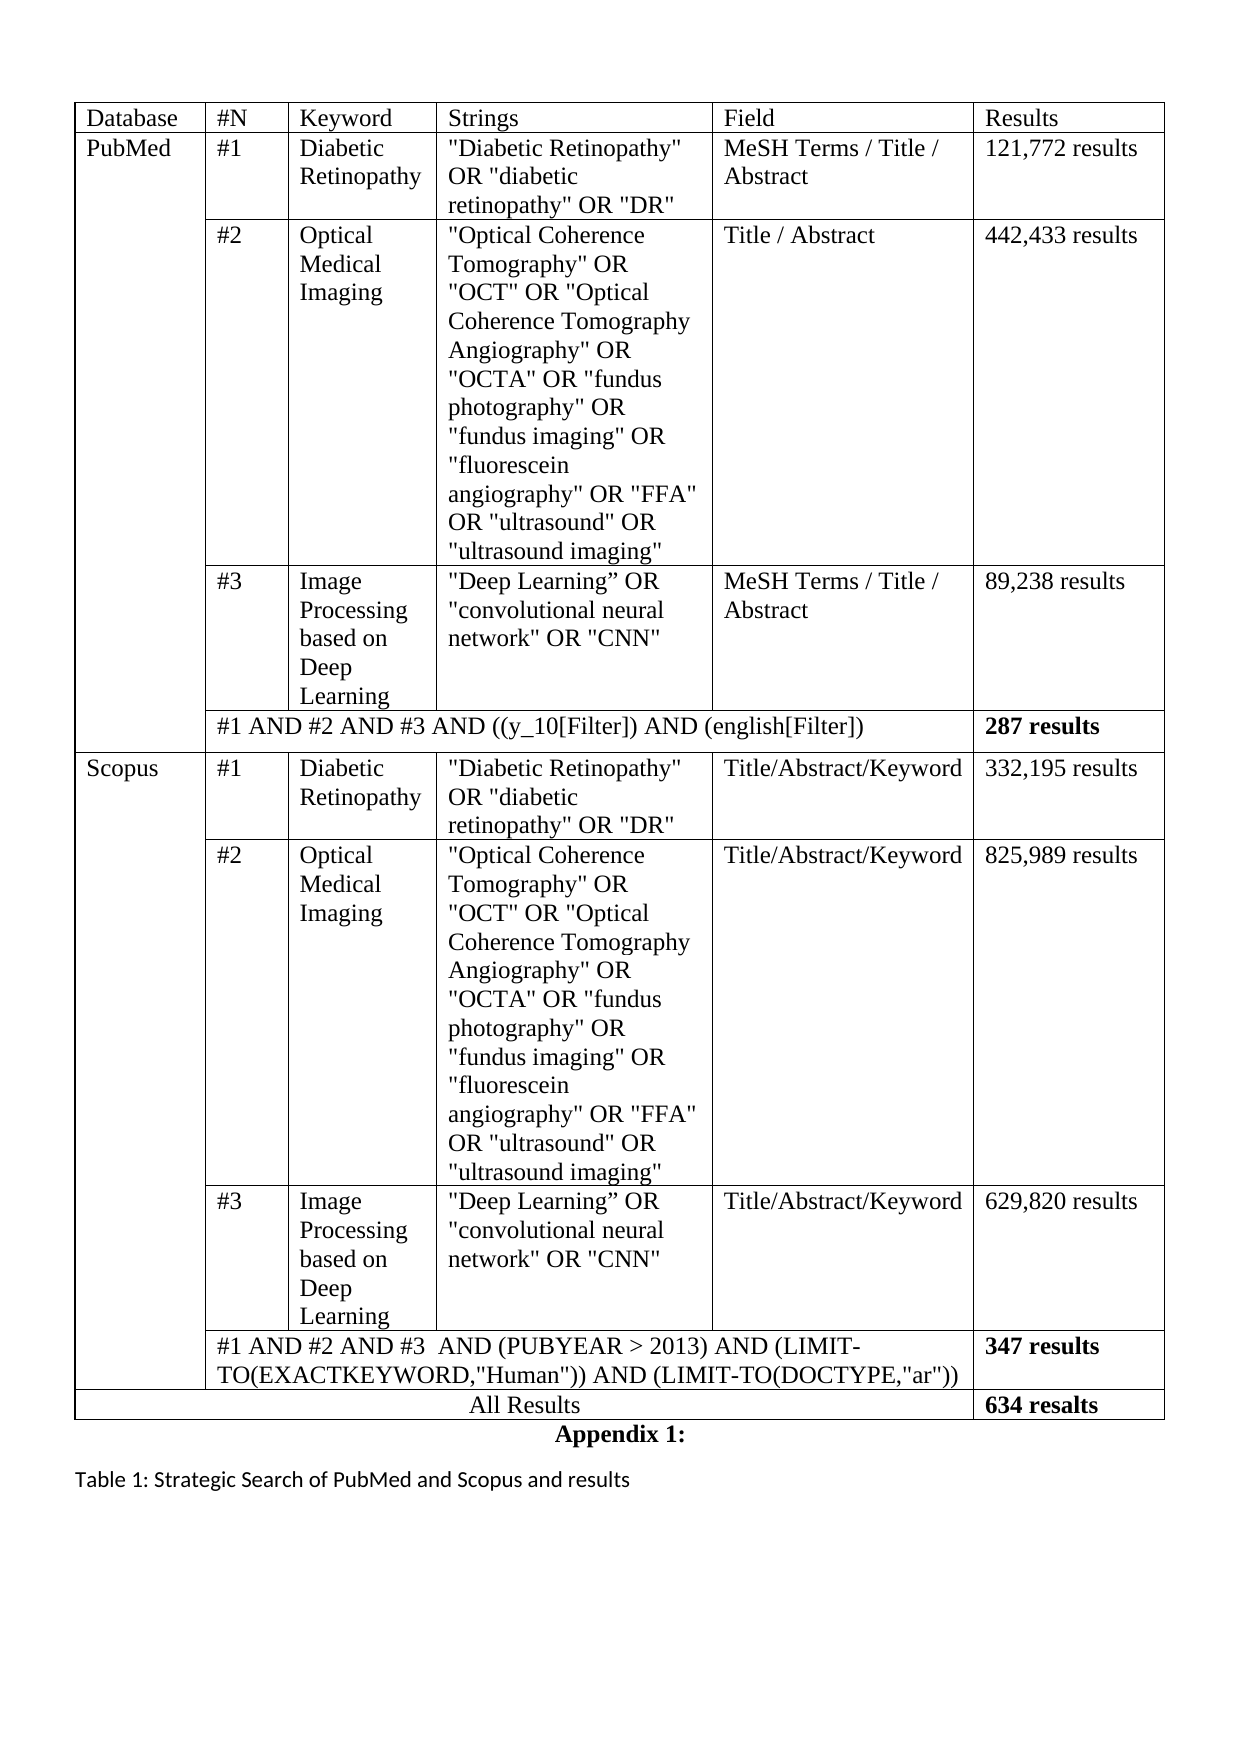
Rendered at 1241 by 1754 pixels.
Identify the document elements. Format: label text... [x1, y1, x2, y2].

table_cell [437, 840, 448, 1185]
table_cell "Deep Learning” OR "convolutional neural network" OR "CNN" [437, 1186, 712, 1330]
text Appendix 1: [75, 1420, 1165, 1448]
table_cell PubMed [76, 133, 205, 752]
table_cell 89,238 results [974, 566, 1164, 710]
table_cell #3 [206, 1186, 288, 1330]
table_cell 287 results [974, 711, 1164, 752]
table_cell MeSH Terms / Title / Abstract [713, 133, 973, 219]
table_cell #2 [206, 840, 288, 1185]
table_cell Title/Abstract/Keyword [713, 753, 973, 839]
table_header Database [76, 103, 205, 132]
table_cell "Deep Learning” OR "convolutional neural network" OR "CNN" [437, 566, 712, 710]
table_cell 121,772 results [974, 133, 1164, 219]
table_cell #3 [206, 566, 288, 710]
table_cell MeSH Terms / Title / Abstract [713, 566, 973, 710]
table_cell "Diabetic Retinopathy" OR "diabetic retinopathy" OR "DR" [437, 753, 712, 839]
table_cell All Results [76, 1390, 973, 1418]
table_cell Image Processing based on Deep Learning [289, 1186, 436, 1330]
table_cell #1 AND #2 AND #3 AND (PUBYEAR > 2013) AND (LIMIT-TO(EXACTKEYWORD,"Human")) AND (LIMIT-TO(DOCTYPE,"ar")) [206, 1331, 973, 1389]
table_cell 442,433 results [974, 220, 1164, 565]
table_cell #1 [206, 133, 288, 219]
table_cell "Optical Coherence Tomography" OR "OCT" OR "Optical Coherence Tomography Angiography" OR "OCTA" OR "fundus photography" OR "fundus imaging" OR "fluorescein angiography" OR "FFA" OR "ultrasound" OR "ultrasound imaging" [437, 220, 712, 565]
table_cell #1 [206, 753, 288, 839]
table_cell Diabetic Retinopathy [289, 753, 436, 839]
table_header Strings [437, 103, 712, 132]
table_header Keyword [289, 103, 436, 132]
table_cell "Optical Coherence Tomography" OR "OCT" OR "Optical Coherence Tomography Angiography" OR "OCTA" OR "fundus photography" OR "fundus imaging" OR "fluorescein angiography" OR "FFA" OR "ultrasound" OR "ultrasound imaging" [569, 840, 712, 1185]
table_cell 347 results [974, 1331, 1164, 1389]
table_cell #2 [206, 220, 288, 565]
text Table 1: Strategic Search of PubMed and Scopus and results [75, 1465, 1165, 1493]
table_header Field [713, 103, 973, 132]
table_cell Title/Abstract/Keyword [713, 1186, 973, 1330]
table_cell Diabetic Retinopathy [289, 133, 436, 219]
table_cell 332,195 results [974, 753, 1164, 839]
table_cell "Diabetic Retinopathy" OR "diabetic retinopathy" OR "DR" [437, 133, 712, 219]
table_cell Optical Medical Imaging [289, 220, 436, 565]
table_cell Image Processing based on Deep Learning [289, 566, 436, 710]
table_cell Title / Abstract [713, 220, 973, 565]
table_cell Optical Medical Imaging [289, 840, 436, 1185]
table_header #N [206, 103, 288, 132]
table_cell 825,989 results [974, 840, 1164, 1185]
table_header Results [974, 103, 1164, 132]
table_cell 629,820 results [974, 1186, 1164, 1330]
table_cell 634 resalts [974, 1390, 1164, 1418]
table_cell #1 AND #2 AND #3 AND ((y_10[Filter]) AND (english[Filter]) [206, 711, 973, 752]
table_cell Scopus [76, 753, 205, 1389]
table_cell Title/Abstract/Keyword [713, 840, 973, 1185]
